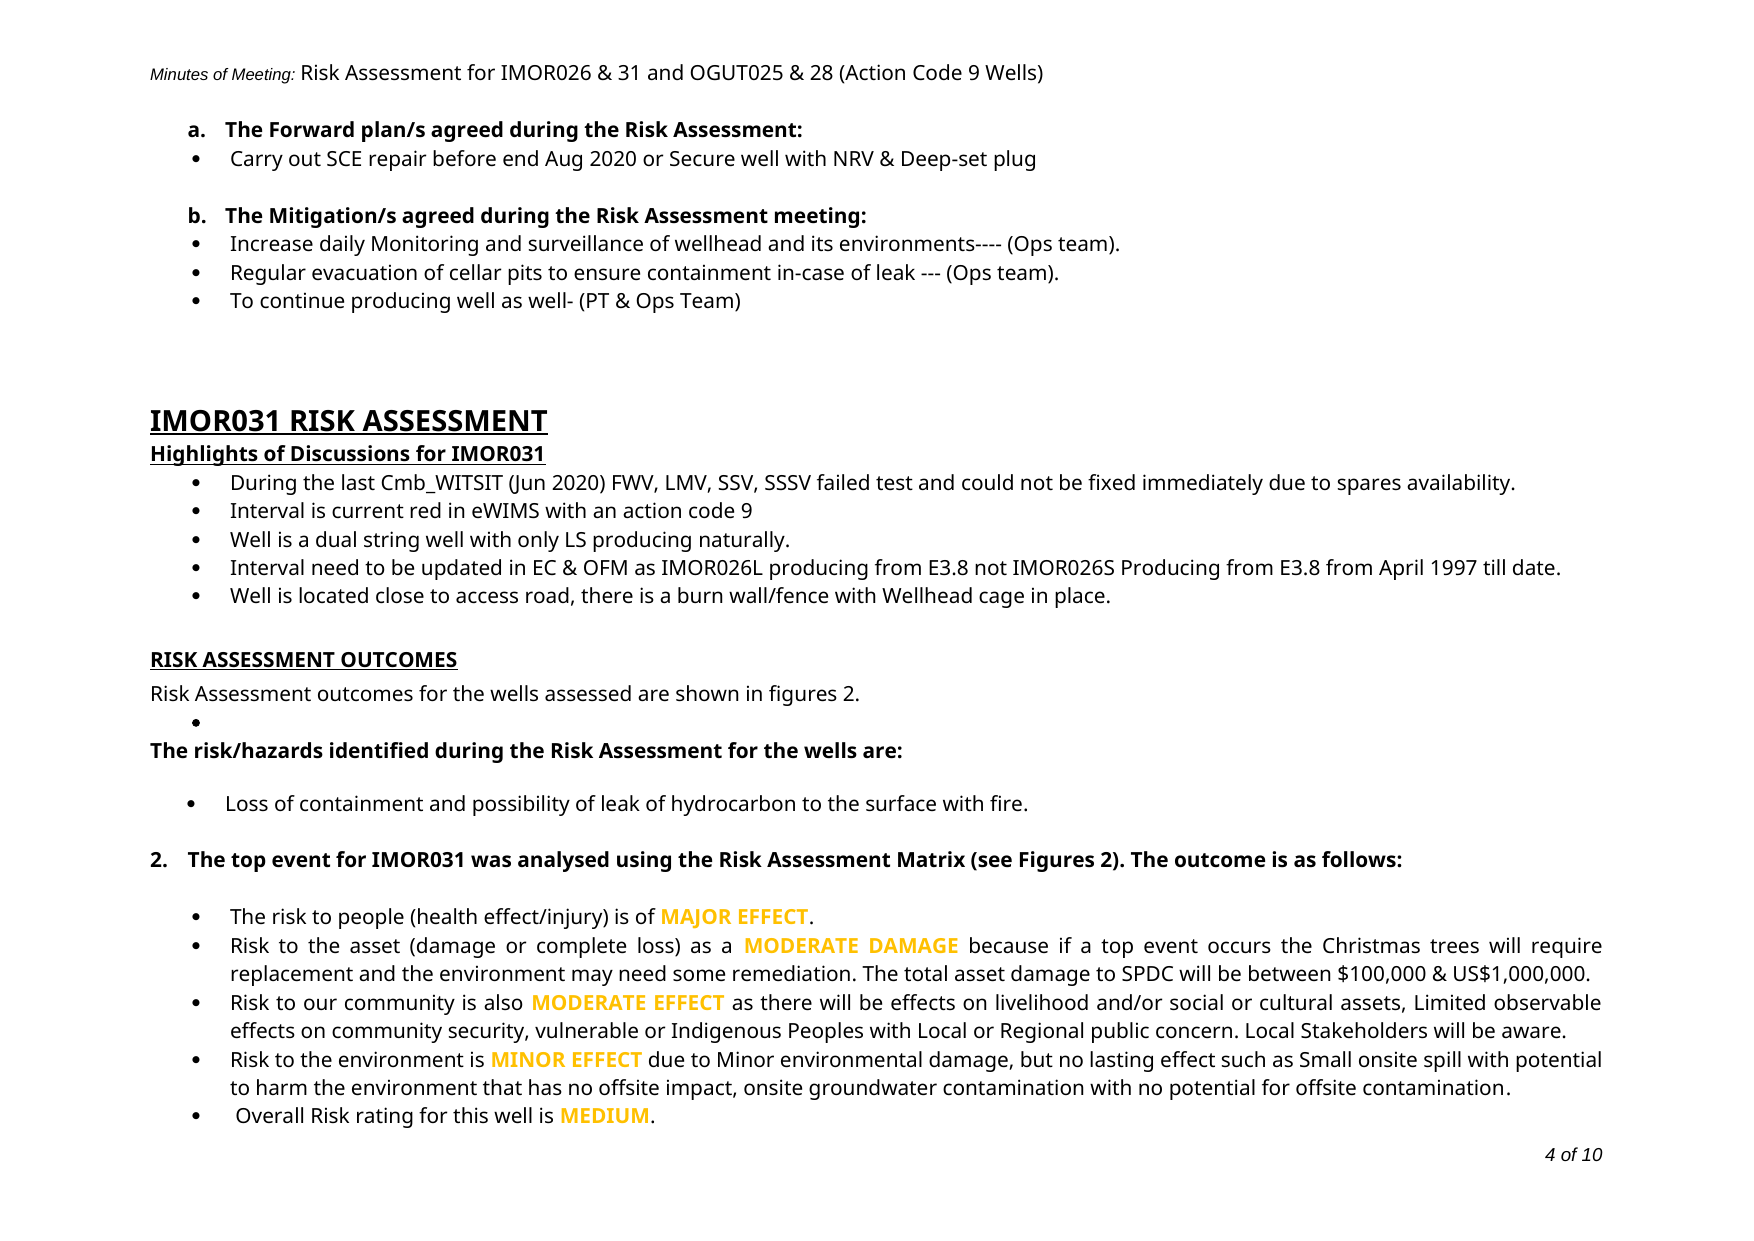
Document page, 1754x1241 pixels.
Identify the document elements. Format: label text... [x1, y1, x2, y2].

list Well is located close to access road, there is a burn wall/fence with Wellhead cage in place. [192, 582, 1604, 610]
list The top event for IMOR031 was analysed using the Risk Assessment Matrix (see Figures 2). The outcome is as follows: [150, 846, 1604, 874]
list Regular evacuation of cellar pits to ensure containment in-case of leak --- (Ops team). [192, 258, 1604, 286]
list Risk to our community is also MODERATE EFFECT as there will be effects on livelihood and/or social or cultural assets, Limited observable effects on community security, vulnerable or Indigenous Peoples with Local or Regional public concern. Local Stakeholders will be aware. [192, 988, 1604, 1045]
list During the last Cmb_WITSIT (Jun 2020) FWV, LMV, SSV, SSSV failed test and could not be fixed immediately due to spares availability. [192, 468, 1604, 496]
list Risk to the asset (damage or complete loss) as a MODERATE DAMAGE because if a top event occurs the Christmas trees will require replacement and the environment may need some remediation. The total asset damage to SPDC will be between $100,000 & US$1,000,000. [192, 931, 1604, 988]
subtitle The Mitigation/s agreed during the Risk Assessment meeting: [187, 201, 1604, 229]
text RISK ASSESSMENT OUTCOMES [150, 645, 1604, 673]
list Interval need to be updated in EC & OFM as IMOR026L producing from E3.8 not IMOR026S Producing from E3.8 from April 1997 till date. [192, 553, 1604, 582]
list Well is a dual string well with only LS producing naturally. [192, 525, 1604, 553]
list Risk to the environment is MINOR EFFECT due to Minor environmental damage, but no lasting effect such as Small onsite spill with potential to harm the environment that has no offsite impact, onsite groundwater contamination with no potential for offsite contamination. [192, 1045, 1604, 1102]
subtitle The risk/hazards identified during the Risk Assessment for the wells are: [150, 736, 1604, 765]
text Highlights of Discussions for IMOR031 [150, 439, 1604, 468]
list Increase daily Monitoring and surveillance of wellhead and its environments---- (Ops team). [192, 229, 1604, 258]
list The risk to people (health effect/injury) is of MAJOR EFFECT. [192, 902, 1604, 931]
list To continue producing well as well- (PT & Ops Team) [192, 286, 1604, 314]
list Loss of containment and possibility of leak of hydrocarbon to the surface with fire. [187, 789, 1604, 817]
list Interval is current red in eWIMS with an action code 9 [192, 496, 1604, 525]
subtitle The Forward plan/s agreed during the Risk Assessment: [187, 115, 1604, 144]
list Overall Risk rating for this well is MEDIUM. [192, 1102, 1604, 1130]
list Carry out SCE repair before end Aug 2020 or Secure well with NRV & Deep-set plug [192, 144, 1604, 172]
text IMOR031 RISK ASSESSMENT [150, 400, 1604, 439]
text Risk Assessment outcomes for the wells assessed are shown in figures 2. [150, 679, 1604, 708]
